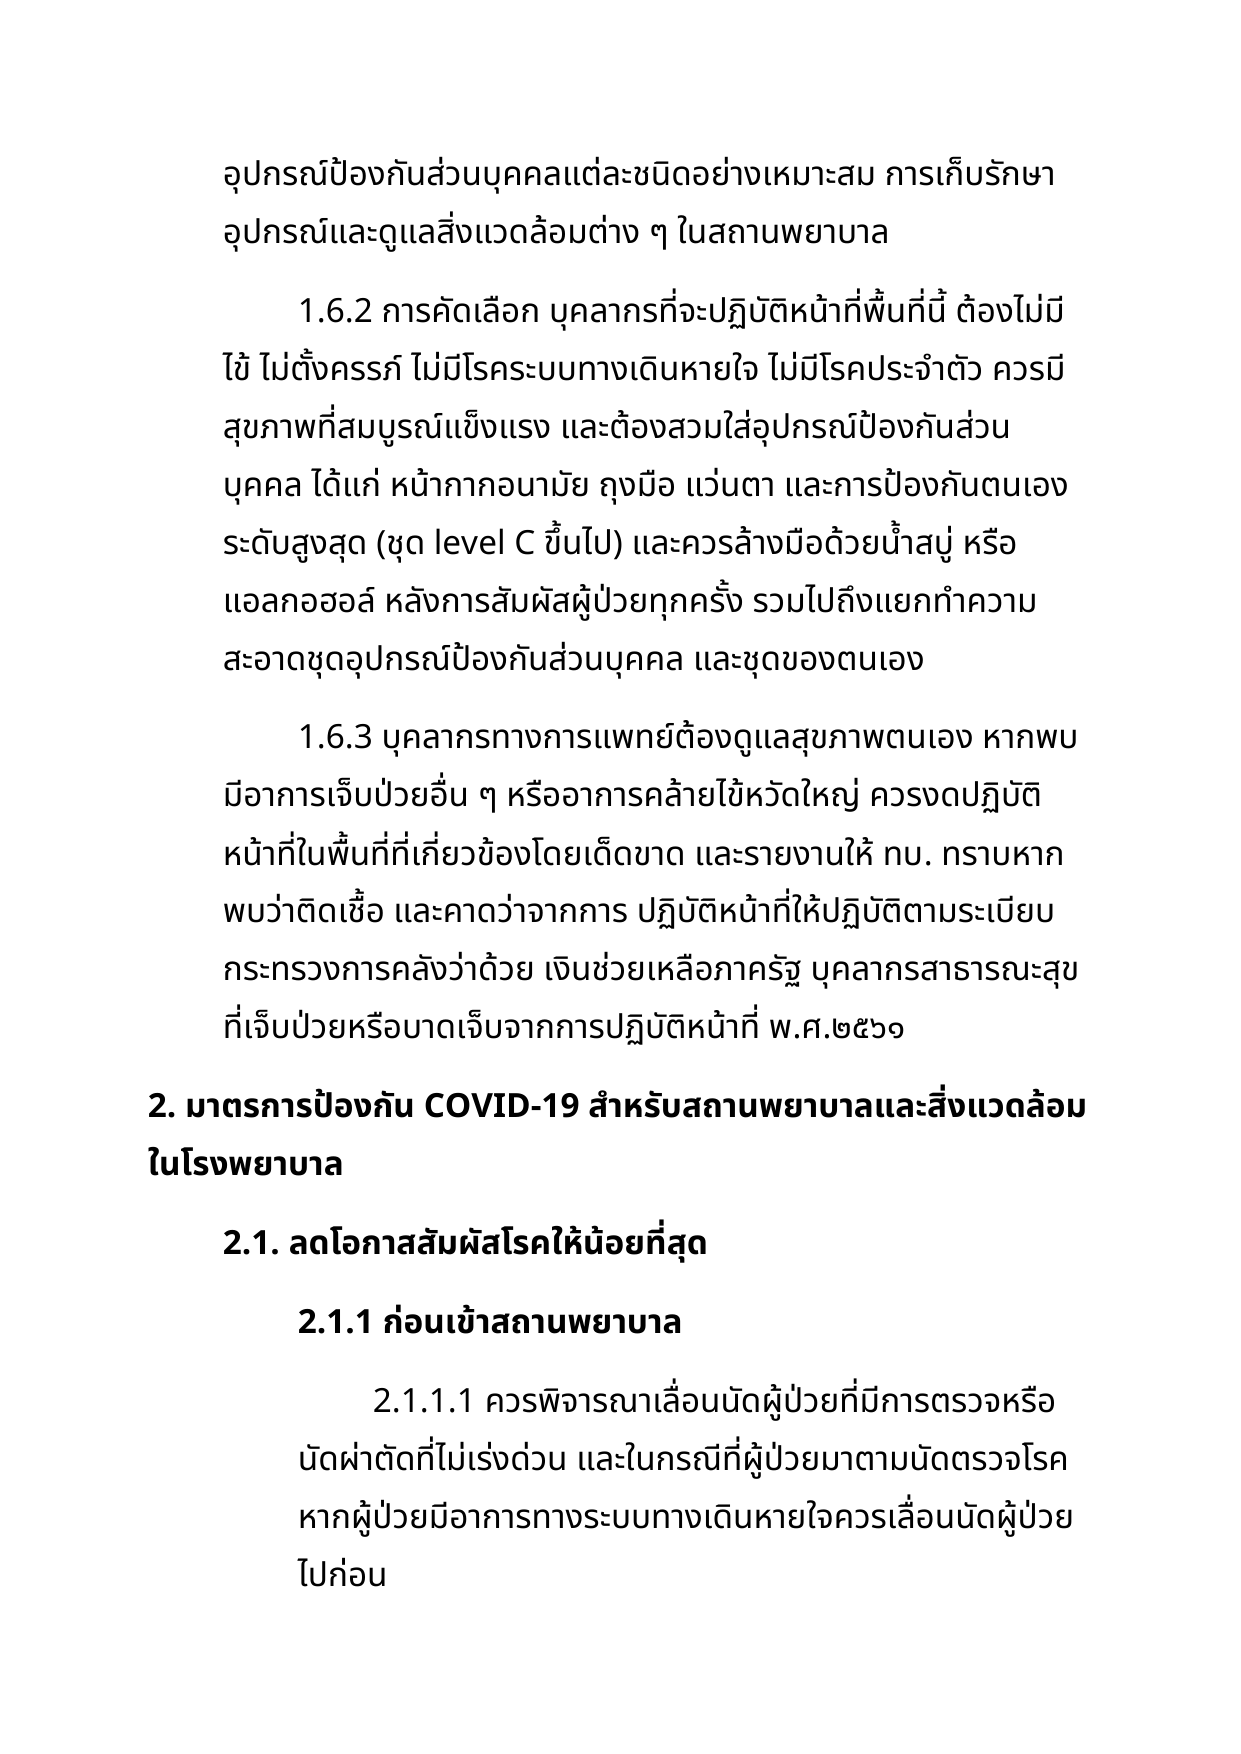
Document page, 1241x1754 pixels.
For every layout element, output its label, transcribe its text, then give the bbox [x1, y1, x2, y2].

text 2.1.1.1 ควรพิจารณาเลื่อนนัดผู้ป่วยที่มีการตรวจหรือนัดผ่าตัดที่ไม่เร่งด่วน และในกรณีที่ผู้ป่วยมาตามนัดตรวจโรค หากผู้ป่วยมีอาการทางระบบทางเดินหายใจควรเลื่อนนัดผู้ป่วยไปก่อน [298, 1377, 1090, 1601]
subtitle 2. มาตรการป้องกัน COVID-19 สำหรับสถานพยาบาลและสิ่งแวดล้อมในโรงพยาบาล [148, 1082, 1090, 1191]
text 1.6.2 การคัดเลือก บุคลากรที่จะปฏิบัติหน้าที่พื้นที่นี้ ต้องไม่มีไข้ ไม่ตั้งครรภ์ ไม่มีโรคระบบทางเดินหายใจ ไม่มีโรคประจำตัว ควรมีสุขภาพที่สมบูรณ์แข็งแรง และต้องสวมใส่อุปกรณ์ป้องกันส่วนบุคคล ได้แก่ หน้ากากอนามัย ถุงมือ แว่นตา และการป้องกันตนเองระดับสูงสุด (ชุด level C ขึ้นไป) และควรล้างมือด้วยน้ำสบู่ หรือแอลกอฮอล์ หลังการสัมผัสผู้ป่วยทุกครั้ง รวมไปถึงแยกทำความสะอาดชุดอุปกรณ์ป้องกันส่วนบุคคล และชุดของตนเอง [223, 287, 1090, 685]
subtitle 2.1. ลดโอกาสสัมผัสโรคให้น้อยที่สุด [148, 1219, 1090, 1270]
subtitle 2.1.1 ก่อนเข้าสถานพยาบาล [223, 1298, 1090, 1349]
text 1.6.3 บุคลากรทางการแพทย์ต้องดูแลสุขภาพตนเอง หากพบมีอาการเจ็บป่วยอื่น ๆ หรืออาการคล้ายไข้หวัดใหญ่ ควรงดปฏิบัติหน้าที่ในพื้นที่ที่เกี่ยวข้องโดยเด็ดขาด และรายงานให้ ทบ. ทราบหากพบว่าติดเชื้อ และคาดว่าจากการ ปฏิบัติหน้าที่ให้ปฏิบัติตามระเบียบกระทรวงการคลังว่าด้วย เงินช่วยเหลือภาครัฐ บุคลากรสาธารณะสุขที่เจ็บป่วยหรือบาดเจ็บจากการปฏิบัติหน้าที่ พ.ศ.๒๕๖๑ [223, 713, 1090, 1054]
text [223, 150, 1090, 258]
